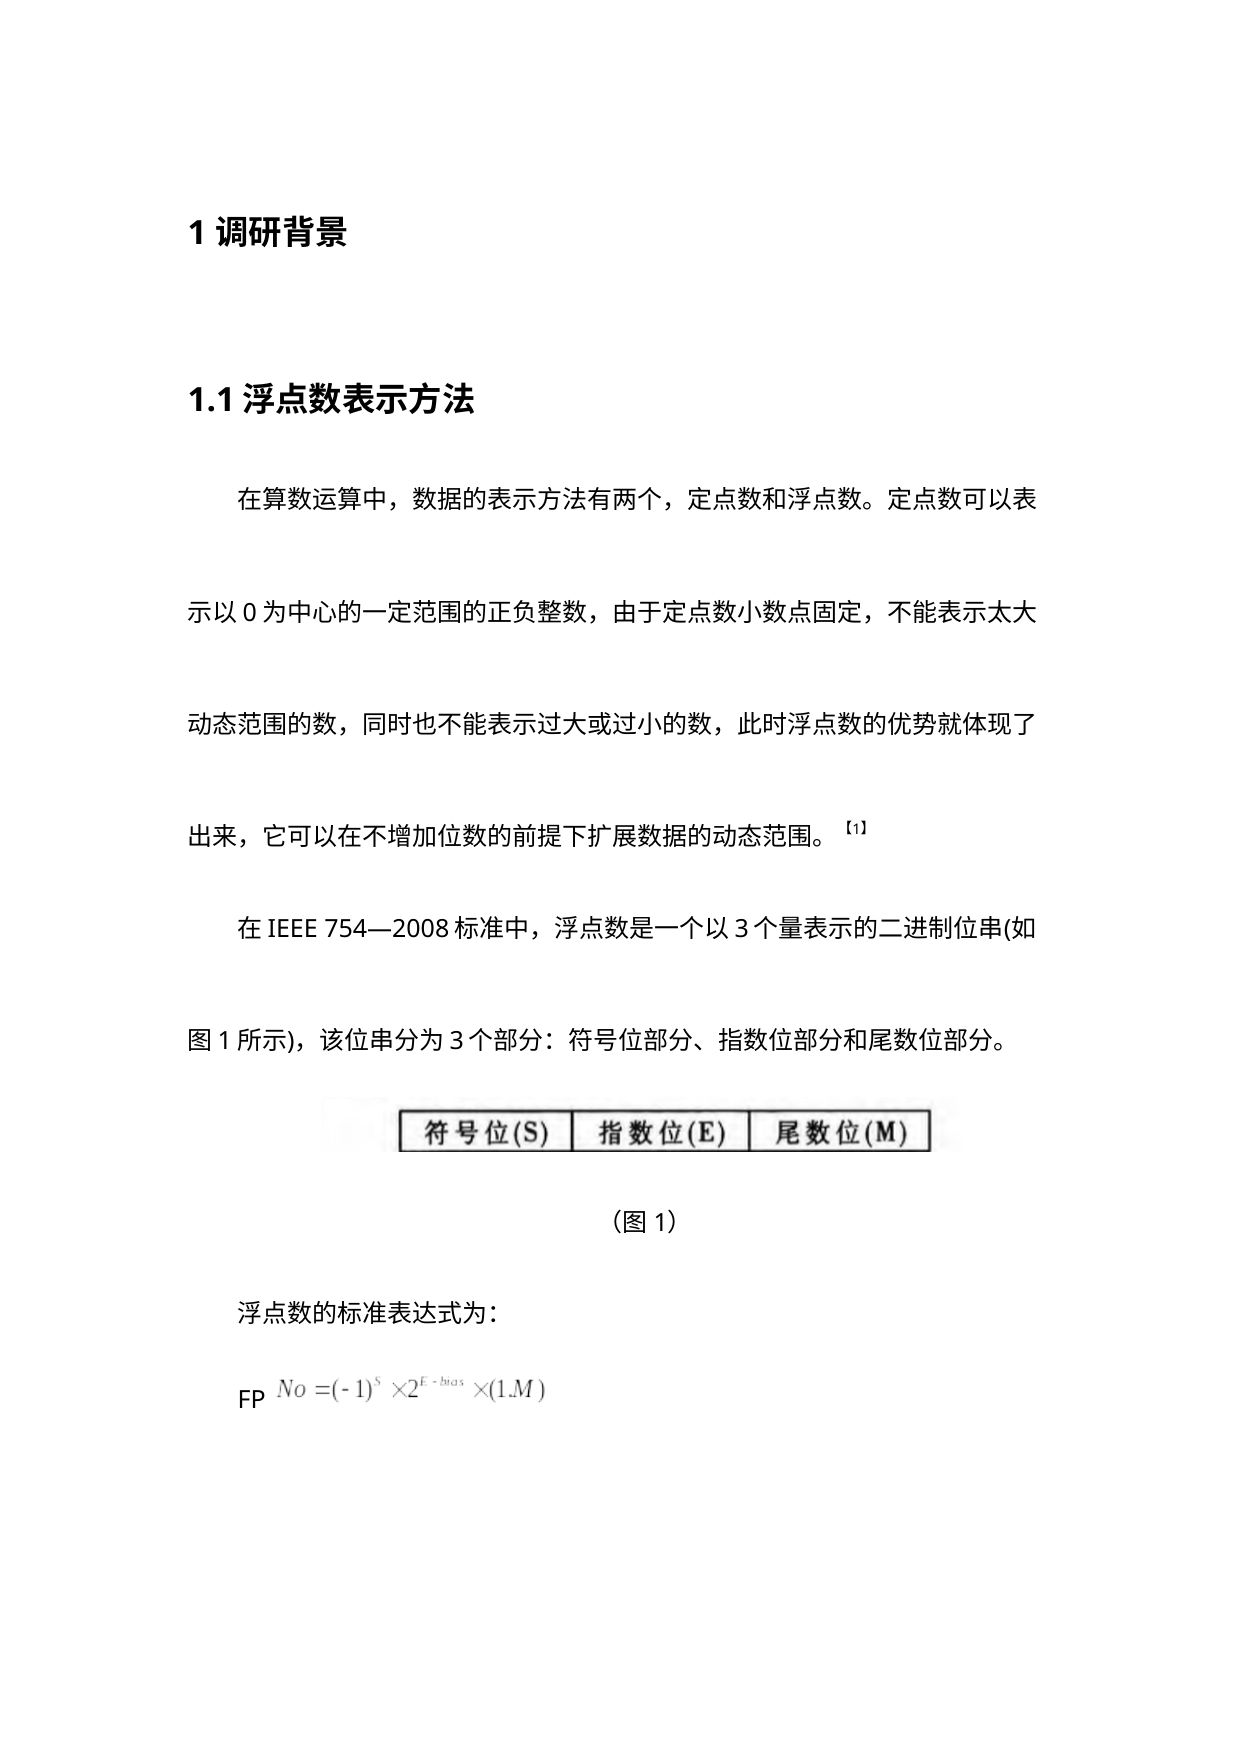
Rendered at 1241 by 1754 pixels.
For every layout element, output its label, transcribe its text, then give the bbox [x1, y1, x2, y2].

text FP [187, 1371, 1053, 1436]
text 浮点数的标准表达式为： [187, 1279, 1053, 1344]
picture [321, 1097, 969, 1152]
text 在算数运算中，数据的表示方法有两个，定点数和浮点数。定点数可以表示以0为中心的一定范围的正负整数，由于定点数小数点固定，不能表示太大动态范围的数，同时也不能表示过大或过小的数，此时浮点数的优势就体现了出来，它可以在不增加位数的前提下扩展数据的动态范围。【1】 [187, 465, 1053, 867]
subtitle 1.1浮点数表示方法 [187, 365, 1053, 430]
text 在IEEE 754—2008标准中，浮点数是一个以3个量表示的二进制位串(如图1所示)，该位串分为3个部分：符号位部分、指数位部分和尾数位部分。 [187, 894, 1053, 1071]
text （图 1） [187, 1188, 1053, 1253]
subtitle 1 调研背景 [187, 197, 1053, 262]
